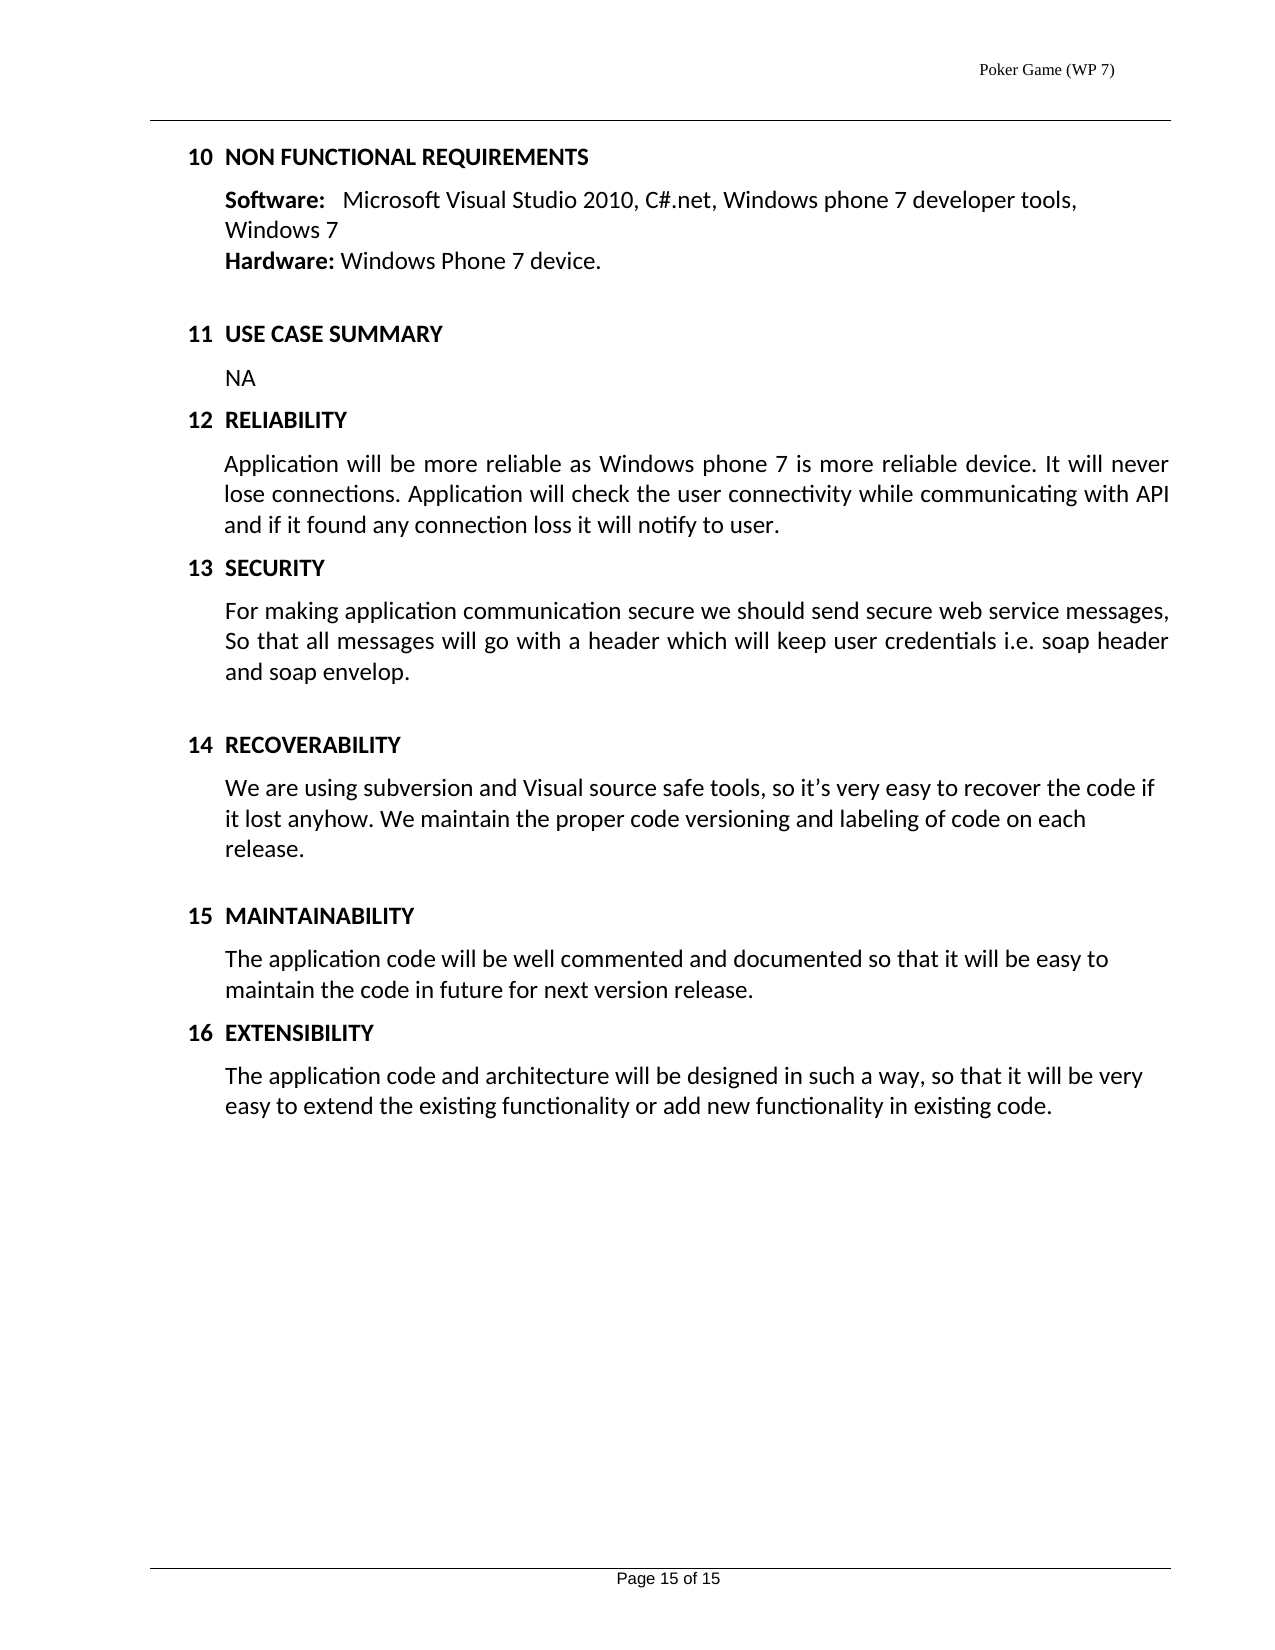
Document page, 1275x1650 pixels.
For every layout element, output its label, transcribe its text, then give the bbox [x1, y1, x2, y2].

subtitle Use Case Summary [187, 319, 1171, 349]
text The application code and architecture will be designed in such a way, so that it will be very easy to extend the existing functionality or add new functionality in existing code. [225, 1060, 1171, 1121]
subtitle Non Functional Requirements [187, 141, 1171, 172]
subtitle Maintainability [187, 900, 1171, 931]
subtitle Extensibility [187, 1017, 1171, 1047]
text We are using subversion and Visual source safe tools, so it’s very easy to recover the code if it lost anyhow. We maintain the proper code versioning and labeling of code on each release. [225, 772, 1171, 864]
text Software: Microsoft Visual Studio 2010, C#.net, Windows phone 7 developer tools, Windows 7 [225, 184, 1171, 245]
text The application code will be well commented and documented so that it will be easy to maintain the code in future for next version release. [225, 943, 1171, 1004]
text Application will be more reliable as Windows phone 7 is more reliable device. It will never lose connections. Application will check the user connectivity while communicating with API and if it found any connection loss it will notify to user. [224, 448, 1171, 539]
subtitle Reliability [187, 405, 1171, 435]
subtitle Security [187, 552, 1171, 582]
text For making application communication secure we should send secure web service messages, So that all messages will go with a header which will keep user credentials i.e. soap header and soap envelop. [225, 595, 1171, 686]
subtitle Recoverability [187, 729, 1171, 760]
text NA [210, 362, 1171, 392]
text Hardware: Windows Phone 7 device. [210, 245, 1171, 276]
